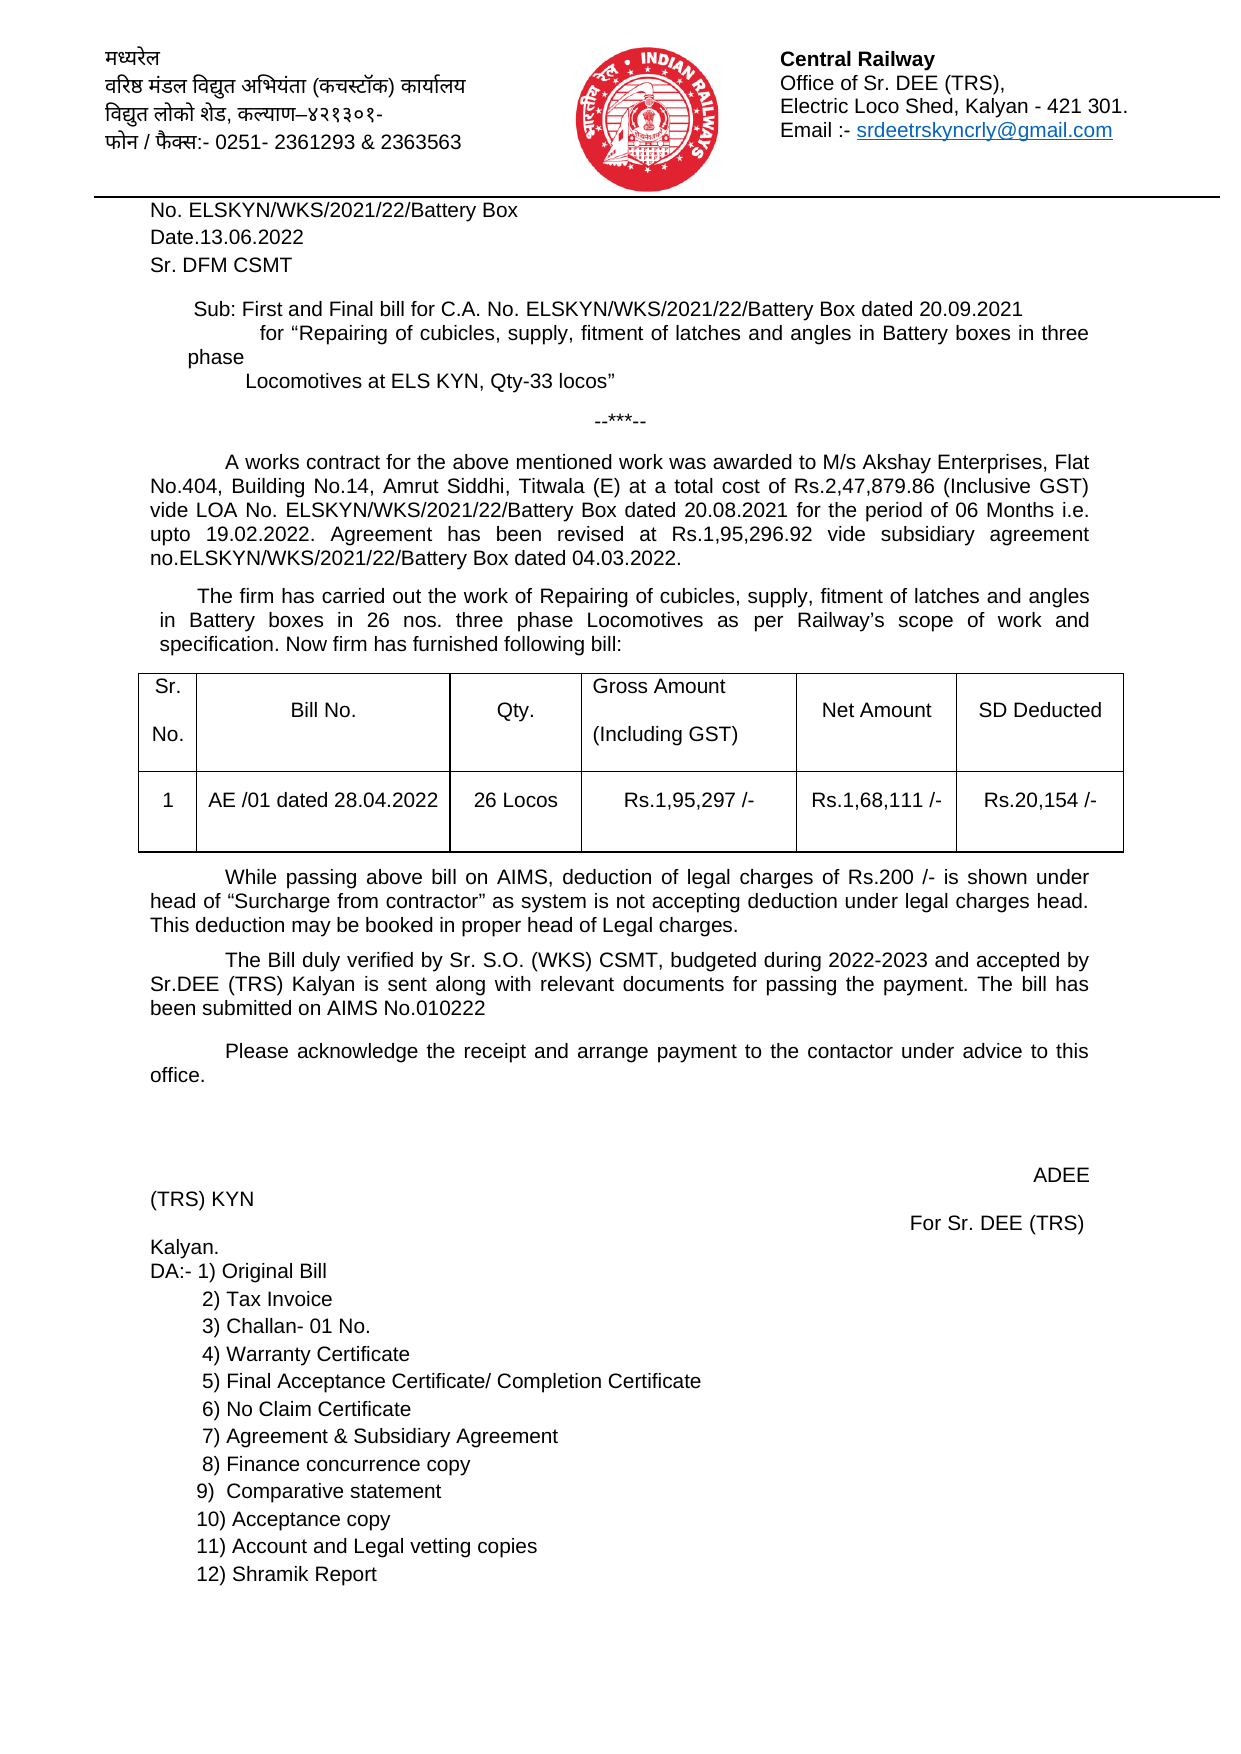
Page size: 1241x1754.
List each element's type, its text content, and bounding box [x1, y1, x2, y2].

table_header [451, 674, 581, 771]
text ADEE (TRS) KYN [150, 1135, 1090, 1211]
text for “Repairing of cubicles, supply, fitment of latches and angles in Battery boxes in three phase [187, 321, 1090, 369]
text Sr. DFM CSMT [150, 252, 1090, 276]
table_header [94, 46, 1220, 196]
text The firm has carried out the work of Repairing of cubicles, supply, fitment of latches and angles in Battery boxes in 26 nos. three phase Locomotives as per Railway’s scope of work and specification. Now firm has furnished following bill: [159, 584, 1090, 656]
text A works contract for the above mentioned work was awarded to M/s Akshay Enterprises, Flat No.404, Building No.14, Amrut Siddhi, Titwala (E) at a total cost of Rs.2,47,879.86 (Inclusive GST) vide LOA No. ELSKYN/WKS/2021/22/Battery Box dated 20.08.2021 for the period of 06 Months i.e. upto 19.02.2022. Agreement has been revised at Rs.1,95,296.92 vide subsidiary agreement no.ELSKYN/WKS/2021/22/Battery Box dated 04.03.2022. [150, 450, 1090, 570]
text 5) Final Acceptance Certificate/ Completion Certificate [150, 1369, 1090, 1393]
text 6) No Claim Certificate [150, 1397, 1090, 1421]
text 9) Comparative statement [150, 1479, 1090, 1503]
text The Bill duly verified by Sr. S.O. (WKS) CSMT, budgeted during 2022-2023 and accepted by Sr.DEE (TRS) Kalyan is sent along with relevant documents for passing the payment. The bill has been submitted on AIMS No.010222 [150, 948, 1090, 1020]
text 12) Shramik Report [150, 1562, 1090, 1586]
text Please acknowledge the receipt and arrange payment to the contactor under advice to this office. [150, 1039, 1090, 1087]
text 8) Finance concurrence copy [150, 1452, 1090, 1476]
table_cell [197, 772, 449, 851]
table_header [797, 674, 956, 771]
text 7) Agreement & Subsidiary Agreement [150, 1424, 1090, 1448]
text While passing above bill on AIMS, deduction of legal charges of Rs.200 /- is shown under head of “Surcharge from contractor” as system is not accepting deduction under legal charges head. This deduction may be booked in proper head of Legal charges. [150, 864, 1090, 936]
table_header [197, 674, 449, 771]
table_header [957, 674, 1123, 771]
text DA:- 1) Original Bill [150, 1259, 1090, 1283]
picture [575, 46, 719, 192]
text Sub: First and Final bill for C.A. No. ELSKYN/WKS/2021/22/Battery Box dated 20.09.2021 [187, 297, 1090, 321]
text 4) Warranty Certificate [150, 1342, 1090, 1366]
text No. ELSKYN/WKS/2021/22/Battery Box Date.13.06.2022 [150, 198, 1090, 249]
text 10) Acceptance copy [150, 1507, 1090, 1531]
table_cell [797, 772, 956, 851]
text For Sr. DEE (TRS) Kalyan. [150, 1211, 1090, 1259]
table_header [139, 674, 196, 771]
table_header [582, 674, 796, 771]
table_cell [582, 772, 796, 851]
text 11) Account and Legal vetting copies [150, 1534, 1090, 1558]
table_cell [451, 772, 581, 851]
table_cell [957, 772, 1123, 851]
text 2) Tax Invoice [150, 1287, 1090, 1311]
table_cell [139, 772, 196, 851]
text --***-- [150, 409, 1090, 433]
text 3) Challan- 01 No. [150, 1314, 1090, 1338]
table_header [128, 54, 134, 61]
text Locomotives at ELS KYN, Qty-33 locos” [187, 369, 1090, 393]
